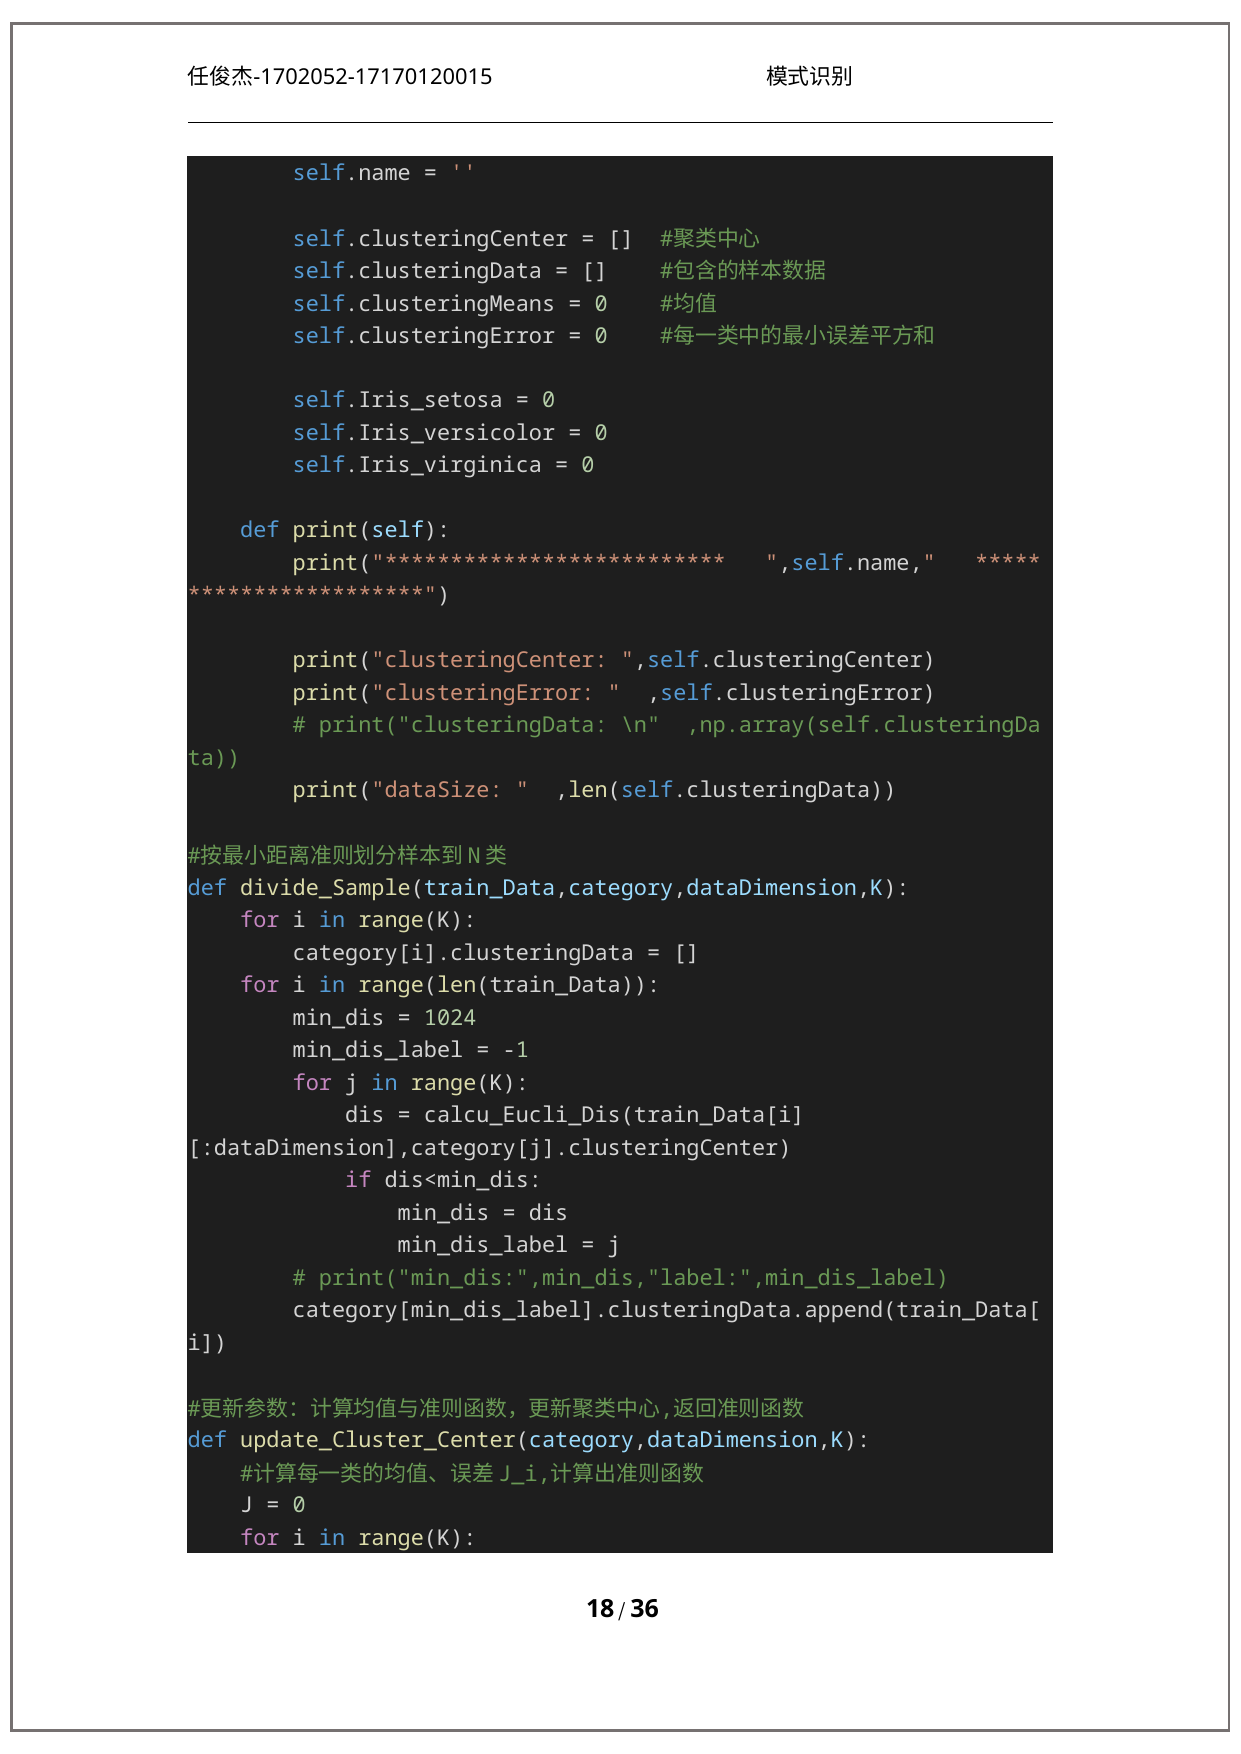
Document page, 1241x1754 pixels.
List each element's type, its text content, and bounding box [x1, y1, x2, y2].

text for i in range(len(train_Data)): [187, 968, 1053, 1001]
text print("************************** ",self.name," ***********************") [187, 546, 1053, 611]
text #更新参数：计算均值与准则函数，更新聚类中心,返回准则函数 [187, 1391, 1053, 1423]
text dis = calcu_Eucli_Dis(train_Data[i][:dataDimension],category[j].clusteringCenter) [187, 1098, 1053, 1163]
text J = 0 [187, 1488, 1053, 1521]
text min_dis = dis [187, 1196, 1053, 1228]
text if dis<min_dis: [187, 1163, 1053, 1196]
text def divide_Sample(train_Data,category,dataDimension,K): [187, 871, 1053, 903]
text min_dis = 1024 [187, 1001, 1053, 1033]
text print("dataSize: " ,len(self.clusteringData)) [187, 773, 1053, 806]
text #按最小距离准则划分样本到N类 [187, 838, 1053, 871]
text self.name = '' [187, 156, 1053, 188]
text print("clusteringCenter: ",self.clusteringCenter) [187, 643, 1053, 676]
text self.clusteringError = 0 #每一类中的最小误差平方和 [187, 318, 1053, 351]
text def print(self): [187, 513, 1053, 546]
text self.clusteringCenter = [] #聚类中心 [187, 221, 1053, 253]
text # print("min_dis:",min_dis,"label:",min_dis_label) [187, 1261, 1053, 1293]
text print("clusteringError: " ,self.clusteringError) [187, 676, 1053, 708]
text #计算每一类的均值、误差J_i,计算出准则函数 [187, 1456, 1053, 1488]
text self.clusteringData = [] #包含的样本数据 [187, 253, 1053, 286]
text self.Iris_virginica = 0 [187, 448, 1053, 481]
text def update_Cluster_Center(category,dataDimension,K): [187, 1423, 1053, 1456]
text # print("clusteringData: \n" ,np.array(self.clusteringData)) [187, 708, 1053, 773]
text min_dis_label = j [187, 1228, 1053, 1261]
text self.Iris_setosa = 0 [187, 383, 1053, 416]
text for j in range(K): [187, 1066, 1053, 1098]
text for i in range(K): [187, 1521, 1053, 1553]
text min_dis_label = -1 [187, 1033, 1053, 1066]
text self.clusteringMeans = 0 #均值 [187, 286, 1053, 318]
text for i in range(K): [187, 903, 1053, 936]
text self.Iris_versicolor = 0 [187, 416, 1053, 448]
text category[min_dis_label].clusteringData.append(train_Data[i]) [187, 1293, 1053, 1358]
text category[i].clusteringData = [] [187, 936, 1053, 968]
